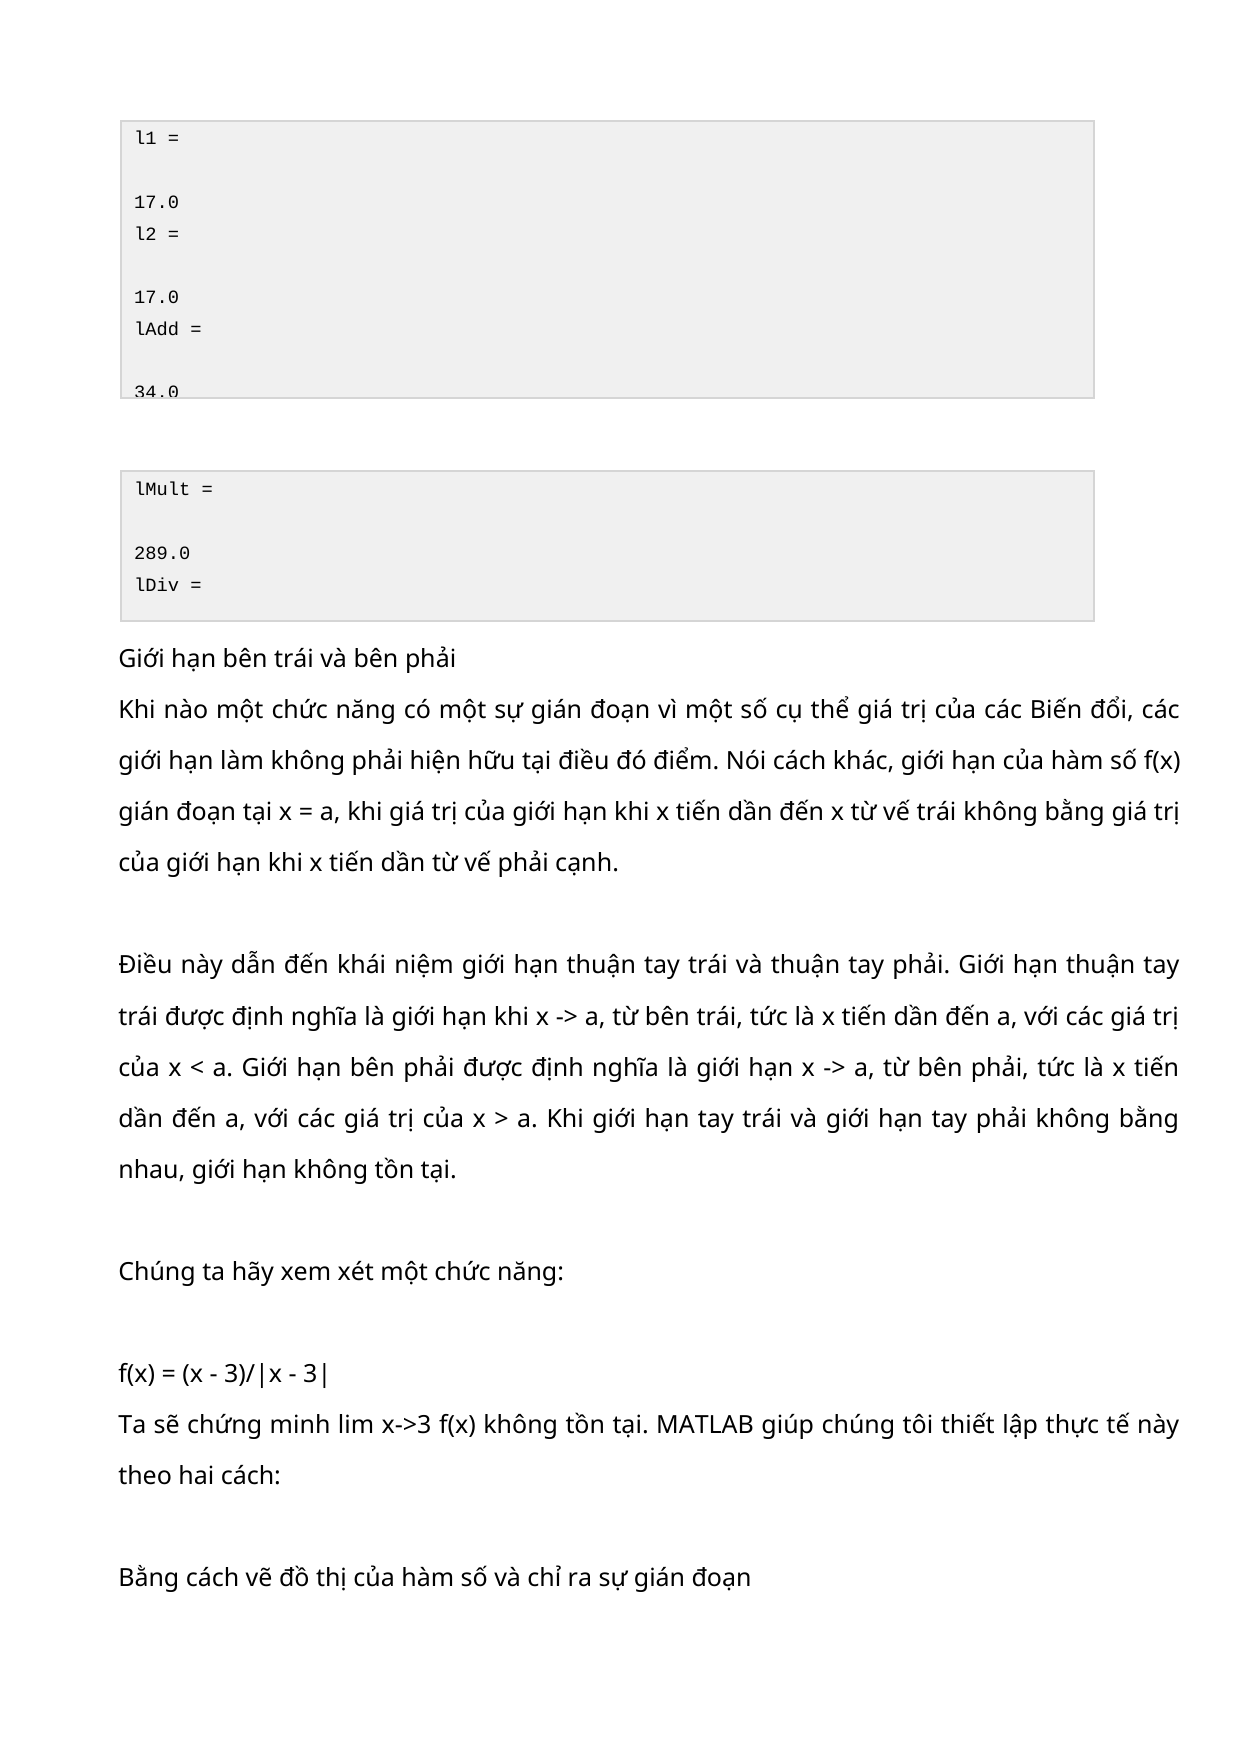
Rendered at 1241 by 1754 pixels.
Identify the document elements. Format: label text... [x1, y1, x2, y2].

text Bằng cách vẽ đồ thị của hàm số và chỉ ra sự gián đoạn [118, 1559, 1181, 1594]
text Chúng ta hãy xem xét một chức năng: [118, 1253, 1181, 1287]
text Điều này dẫn đến khái niệm giới hạn thuận tay trái và thuận tay phải. Giới hạn thuận tay trái được định nghĩa là giới hạn khi x -> a, từ bên trái, tức là x tiến dần đến a, với các giá trị của x < a. Giới hạn bên phải được định nghĩa là giới hạn x -> a, từ bên phải, tức là x tiến dần đến a, với các giá trị của x > a. Khi giới hạn tay trái và giới hạn tay phải không bằng nhau, giới hạn không tồn tại. [118, 947, 1181, 1185]
text Giới hạn bên trái và bên phải [118, 641, 1181, 675]
text Ta sẽ chứng minh lim x->3 f(x) không tồn tại. MATLAB giúp chúng tôi thiết lập thực tế này theo hai cách: [118, 1406, 1181, 1492]
text Khi nào một chức năng có một sự gián đoạn vì một số cụ thể giá trị của các Biến đổi, các giới hạn làm không phải hiện hữu tại điều đó điểm. Nói cách khác, giới hạn của hàm số f(x) gián đoạn tại x = a, khi giá trị của giới hạn khi x tiến dần đến x từ vế trái không bằng giá trị của giới hạn khi x tiến dần từ vế phải cạnh. [118, 692, 1181, 879]
text f(x) = (x - 3)/|x - 3| [118, 1355, 1181, 1389]
